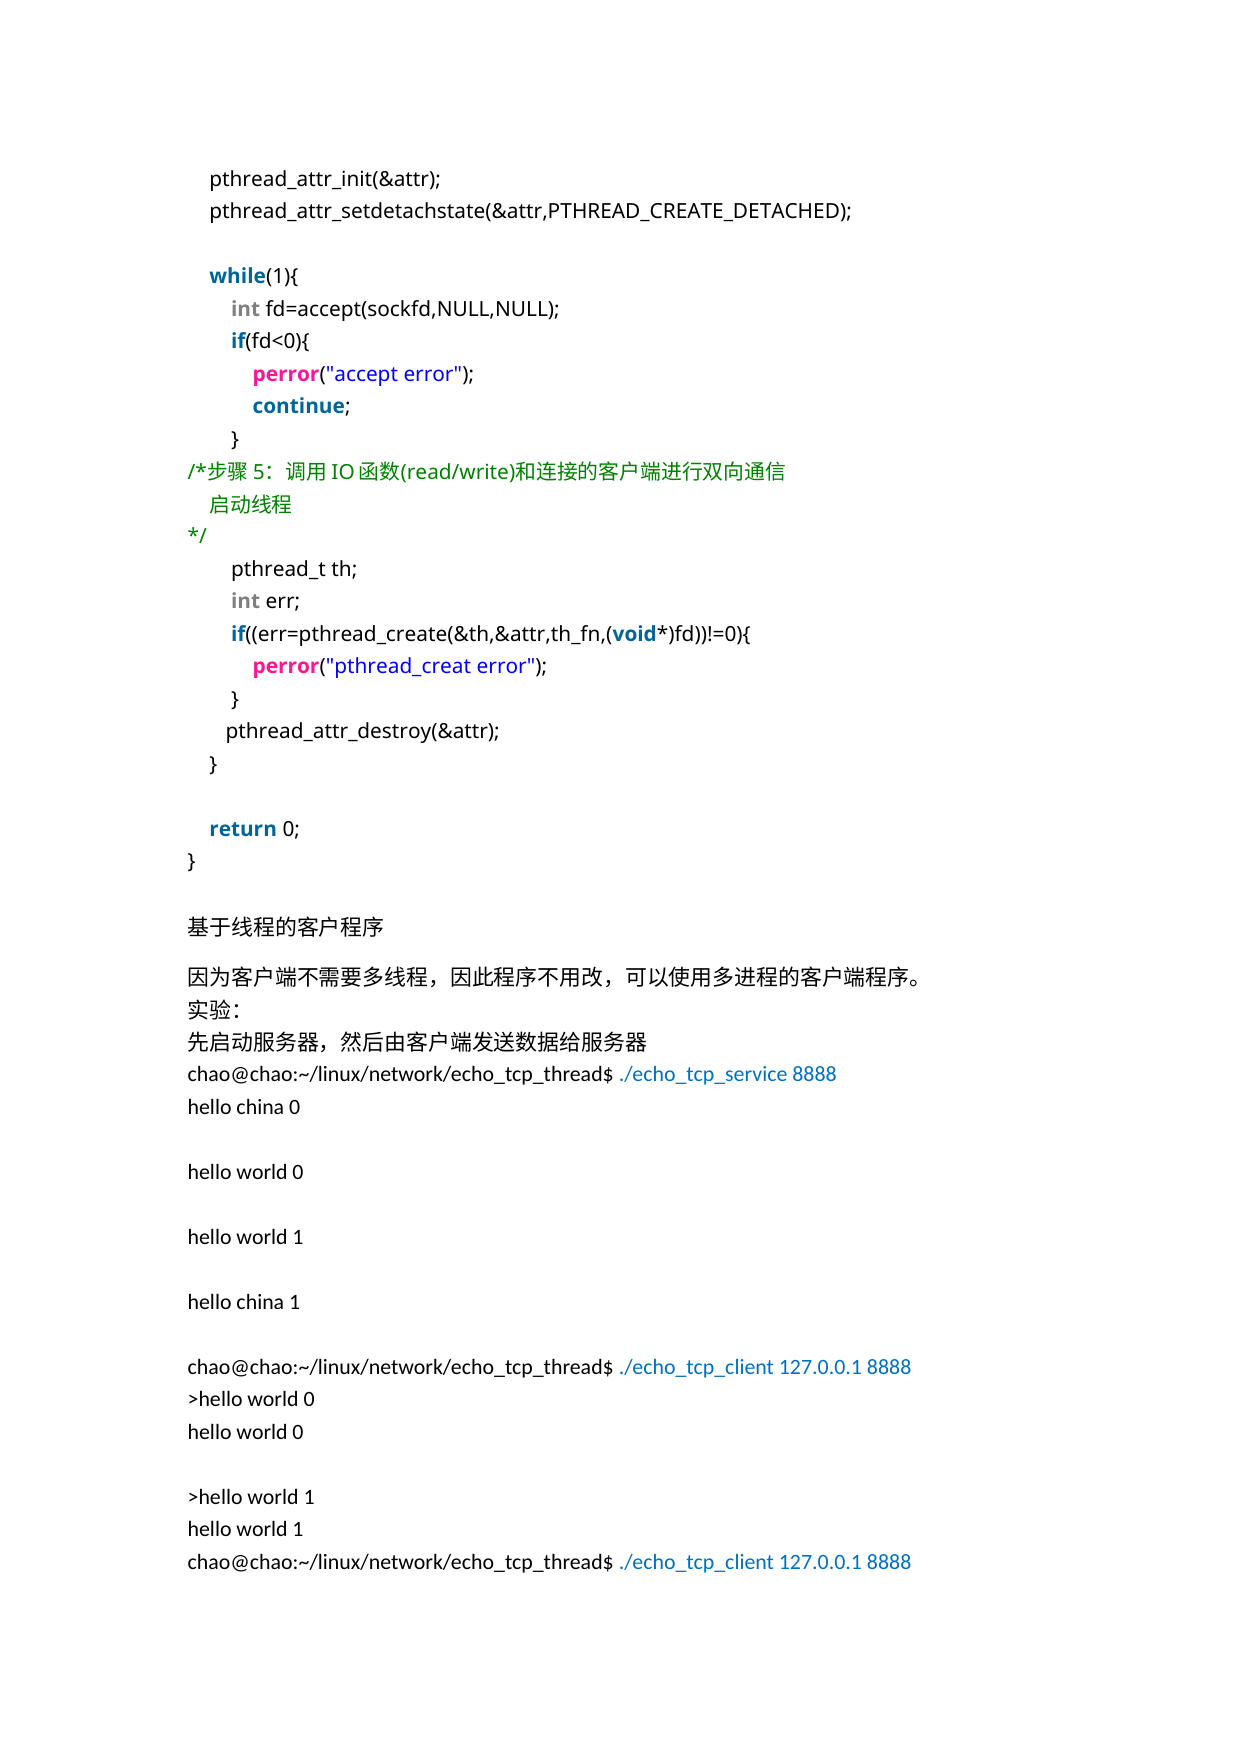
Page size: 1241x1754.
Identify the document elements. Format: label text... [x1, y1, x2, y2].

text hello world 1 [187, 1220, 1053, 1252]
text hello china 1 [187, 1285, 1053, 1317]
text 启动线程 [187, 487, 1053, 519]
text return 0; [187, 812, 1053, 844]
text perror("pthread_creat error"); [187, 649, 1053, 682]
text chao@chao:~/linux/network/echo_tcp_thread$ ./echo_tcp_client 127.0.0.1 8888 [187, 1545, 1053, 1577]
text } [187, 747, 1053, 779]
text hello china 0 [187, 1090, 1053, 1122]
text perror("accept error"); [187, 357, 1053, 389]
text continue; [187, 389, 1053, 422]
text chao@chao:~/linux/network/echo_tcp_thread$ ./echo_tcp_service 8888 [187, 1057, 1053, 1090]
text } [187, 682, 1053, 714]
text pthread_t th; [187, 552, 1053, 584]
text while(1){ [187, 259, 1053, 292]
text */ [187, 519, 1053, 552]
subtitle 基于线程的客户程序 [187, 909, 1053, 942]
text 实验： [187, 992, 1053, 1025]
text chao@chao:~/linux/network/echo_tcp_thread$ ./echo_tcp_client 127.0.0.1 8888 [187, 1350, 1053, 1382]
text pthread_attr_init(&attr); [187, 162, 1053, 194]
text hello world 0 [187, 1415, 1053, 1447]
text if(fd<0){ [187, 324, 1053, 357]
text hello world 1 [187, 1512, 1053, 1545]
text if((err=pthread_create(&th,&attr,th_fn,(void*)fd))!=0){ [187, 617, 1053, 649]
text hello world 0 [187, 1155, 1053, 1187]
text >hello world 0 [187, 1382, 1053, 1415]
text /*步骤5：调用IO函数(read/write)和连接的客户端进行双向通信 [187, 454, 1053, 487]
text int err; [187, 584, 1053, 617]
text int fd=accept(sockfd,NULL,NULL); [187, 292, 1053, 324]
text 先启动服务器，然后由客户端发送数据给服务器 [187, 1025, 1053, 1057]
text pthread_attr_setdetachstate(&attr,PTHREAD_CREATE_DETACHED); [187, 194, 1053, 227]
text >hello world 1 [187, 1480, 1053, 1512]
text 因为客户端不需要多线程，因此程序不用改，可以使用多进程的客户端程序。 [187, 960, 1053, 992]
text pthread_attr_destroy(&attr); [187, 714, 1053, 747]
text } [187, 844, 1053, 877]
text } [187, 422, 1053, 454]
